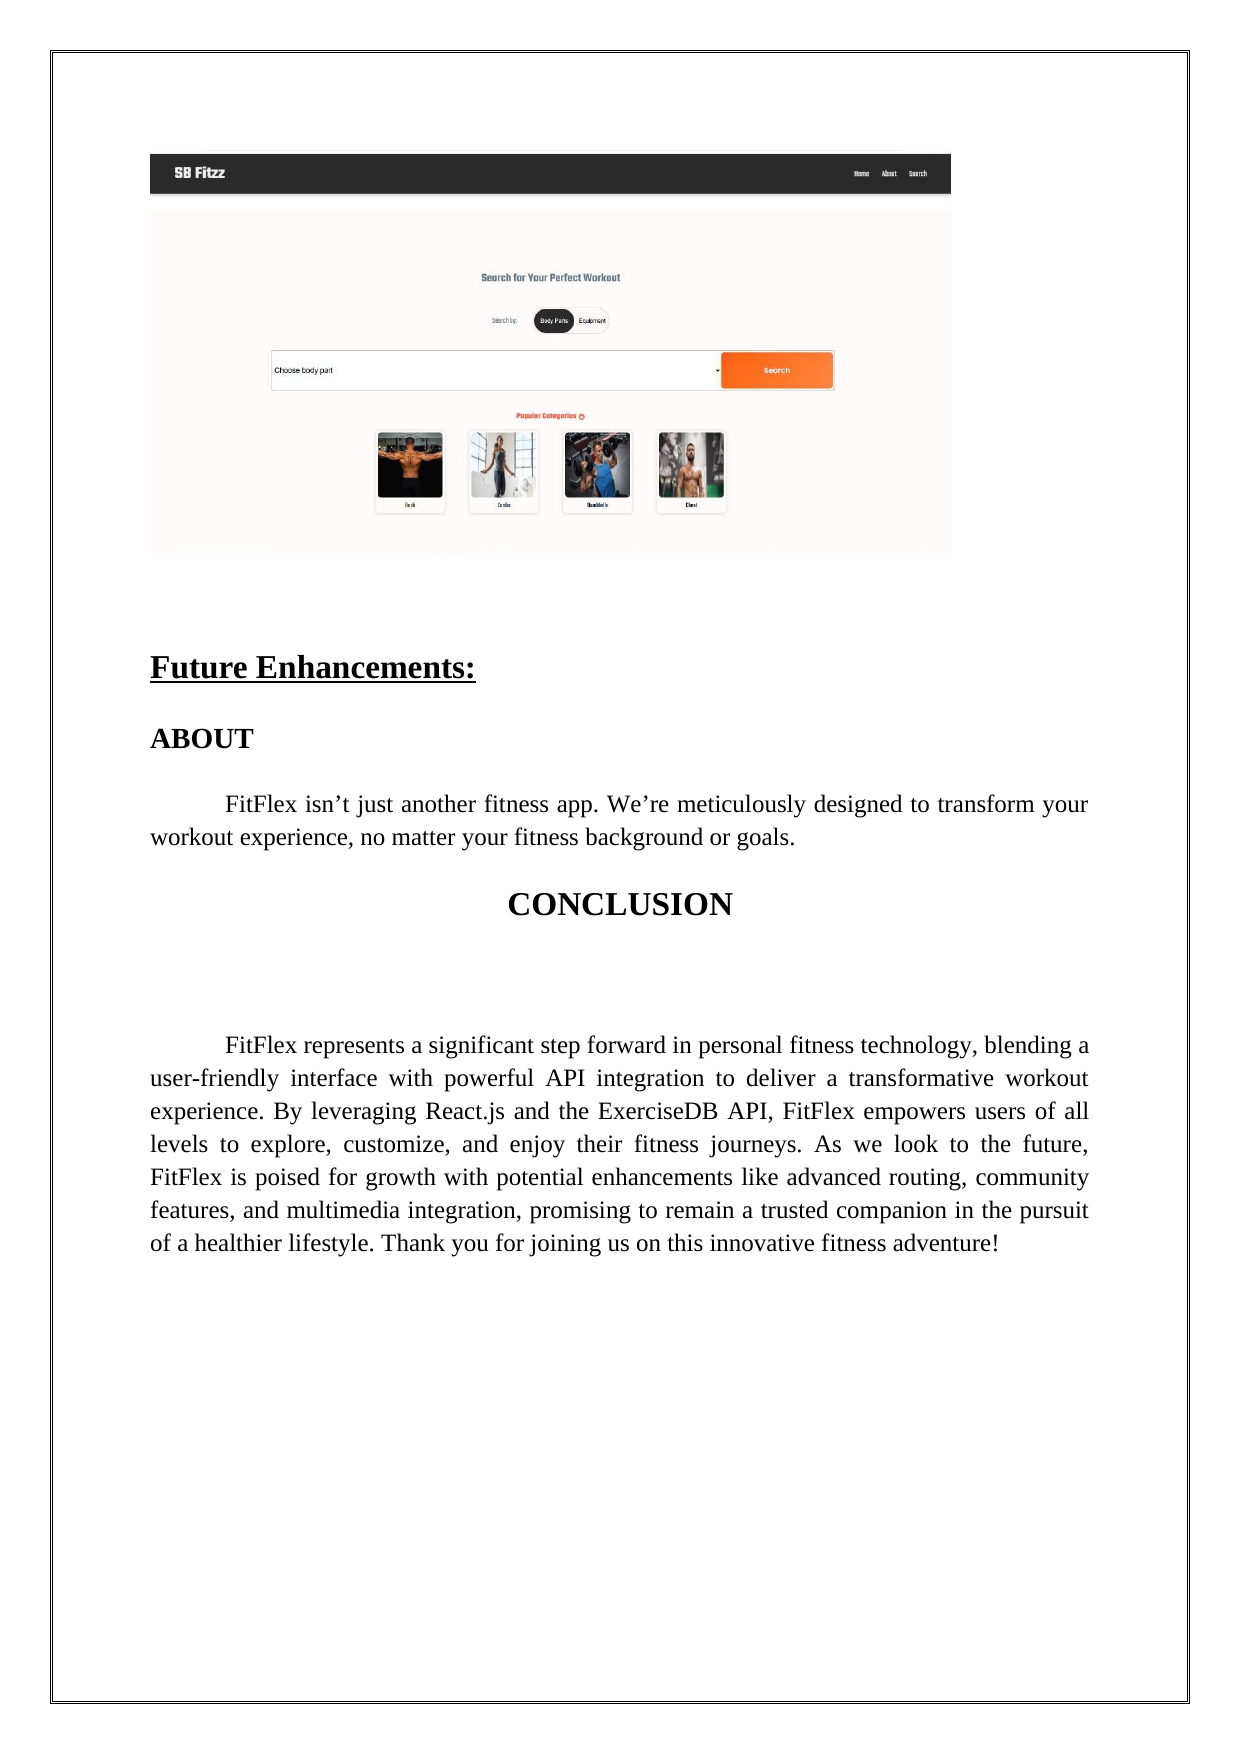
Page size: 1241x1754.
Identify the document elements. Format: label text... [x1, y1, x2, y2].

text CONCLUSION [150, 884, 1090, 922]
text Future Enhancements: [150, 648, 1090, 686]
text ABOUT [150, 721, 1090, 754]
text FitFlex isn’t just another fitness app. We’re meticulously designed to transform your workout experience, no matter your fitness background or goals. [150, 789, 1090, 851]
text FitFlex represents a significant step forward in personal fitness technology, blending a user-friendly interface with powerful API integration to deliver a transformative workout experience. By leveraging React.js and the ExerciseDB API, FitFlex empowers users of all levels to explore, customize, and enjoy their fitness journeys. As we look to the future, FitFlex is poised for growth with potential enhancements like advanced routing, community features, and multimedia integration, promising to remain a trusted companion in the pursuit of a healthier lifestyle. Thank you for joining us on this innovative fitness adventure! [150, 1030, 1090, 1257]
picture [150, 150, 952, 553]
